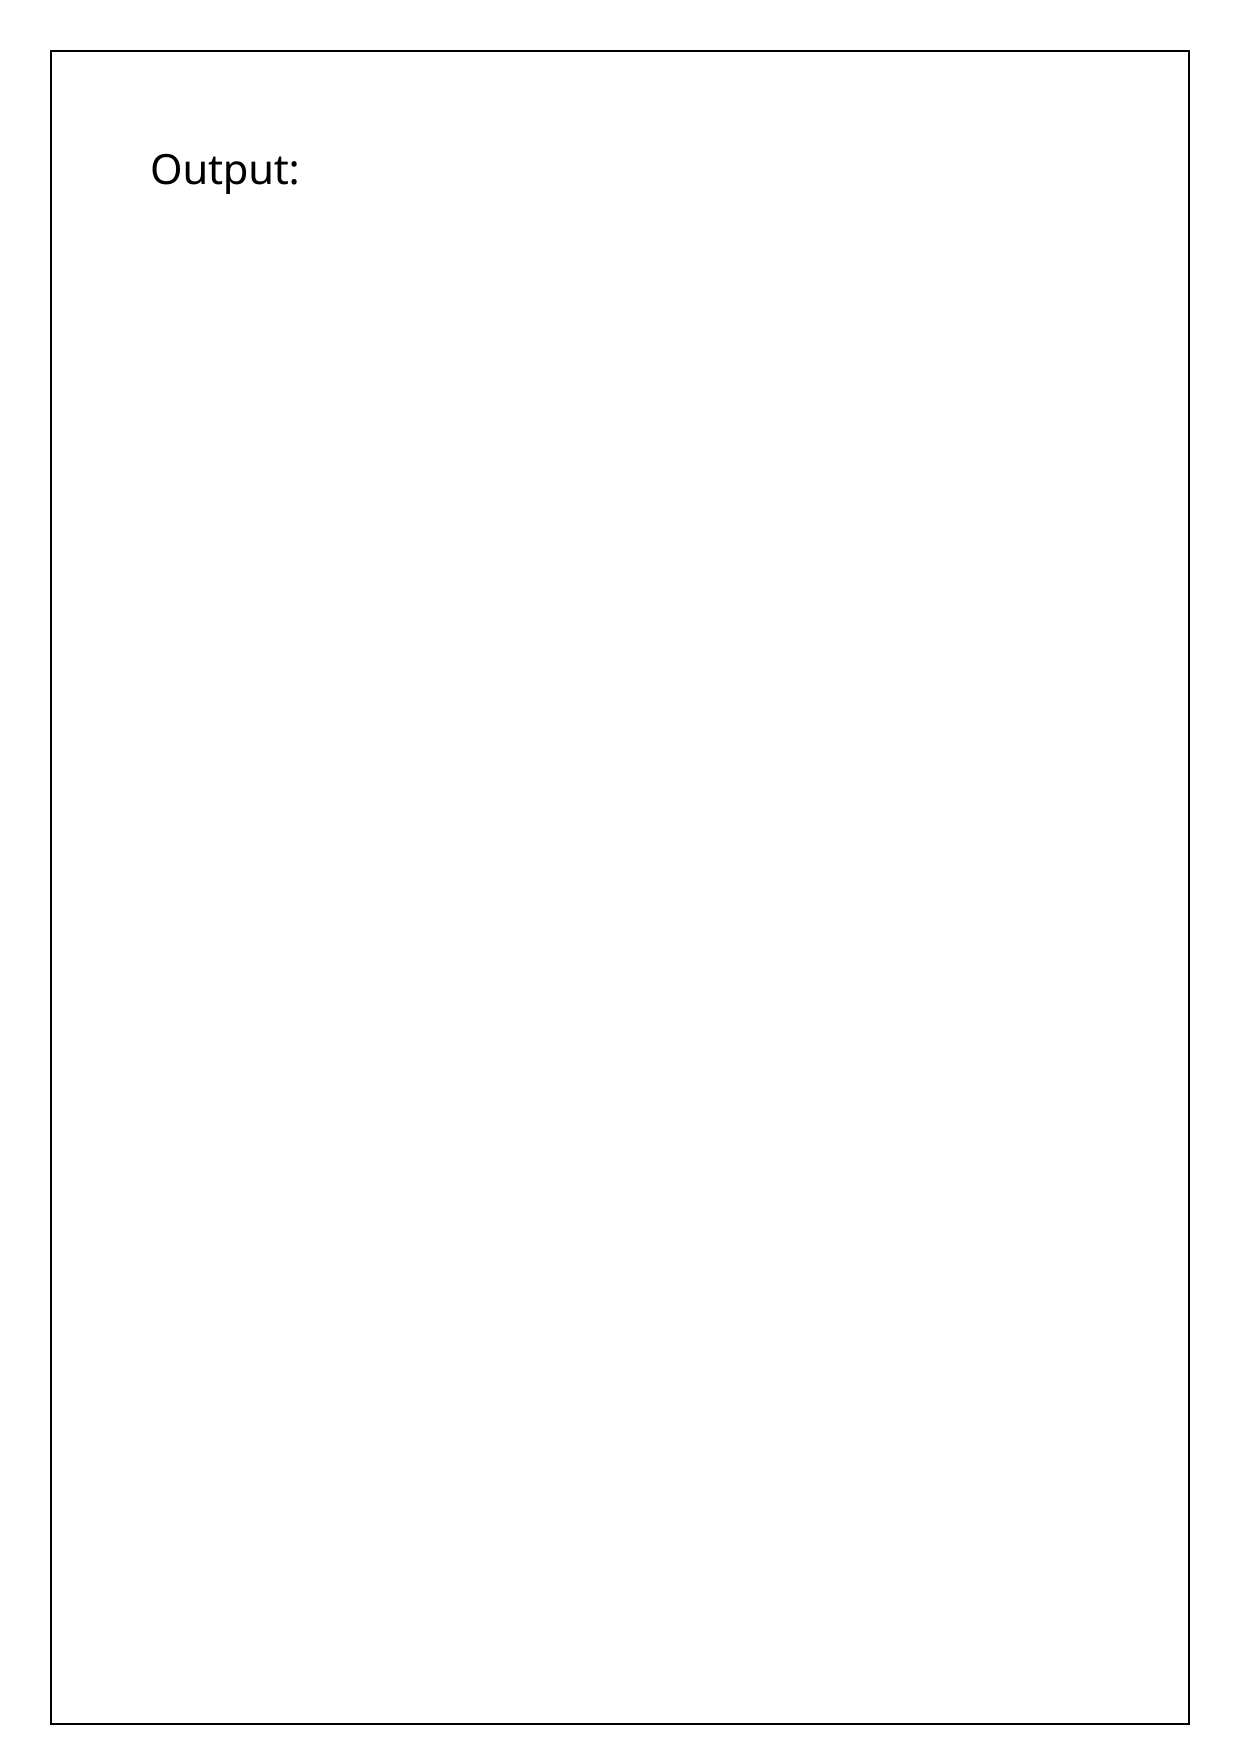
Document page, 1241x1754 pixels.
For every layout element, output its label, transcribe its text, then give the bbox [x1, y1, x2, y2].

subtitle Output: [150, 139, 1173, 196]
